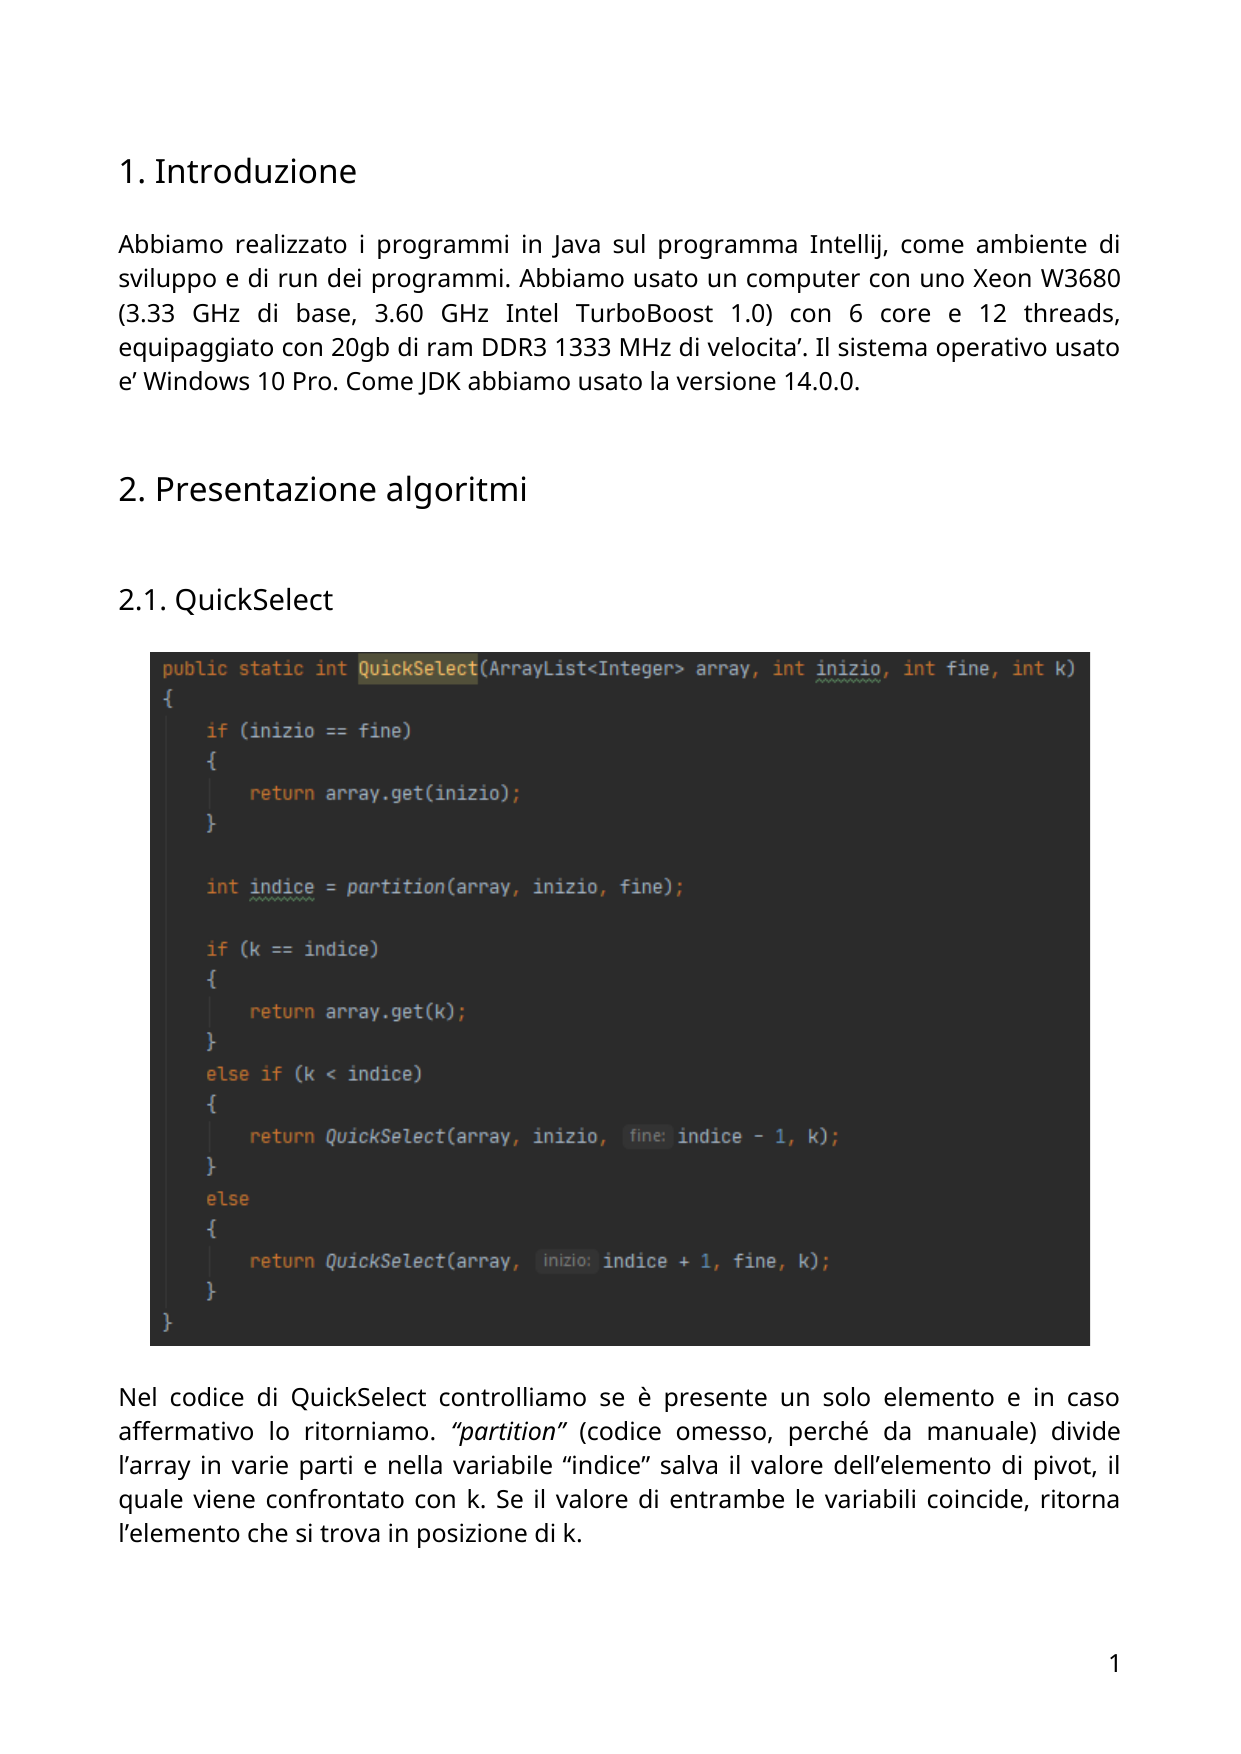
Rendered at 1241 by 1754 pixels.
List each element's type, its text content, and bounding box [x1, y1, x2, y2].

text Nel codice di QuickSelect controlliamo se è presente un solo elemento e in caso affermativo lo ritorniamo. “partition” (codice omesso, perché da manuale) divide l’array in varie parti e nella variabile “indice” salva il valore dell’elemento di pivot, il quale viene confrontato con k. Se il valore di entrambe le variabili coincide, ritorna l’elemento che si trova in posizione di k. [118, 1379, 1122, 1549]
text Abbiamo realizzato i programmi in Java sul programma Intellij, come ambiente di sviluppo e di run dei programmi. Abbiamo usato un computer con uno Xeon W3680 (3.33 GHz di base, 3.60 GHz Intel TurboBoost 1.0) con 6 core e 12 threads, equipaggiato con 20gb di ram DDR3 1333 MHz di velocita’. Il sistema operativo usato e’ Windows 10 Pro. Come JDK abbiamo usato la versione 14.0.0. [118, 227, 1122, 397]
picture [150, 652, 1091, 1346]
text 2. Presentazione algoritmi [118, 466, 1122, 511]
text 1. Introduzione [118, 148, 1122, 193]
text 2.1. QuickSelect [118, 579, 1122, 619]
